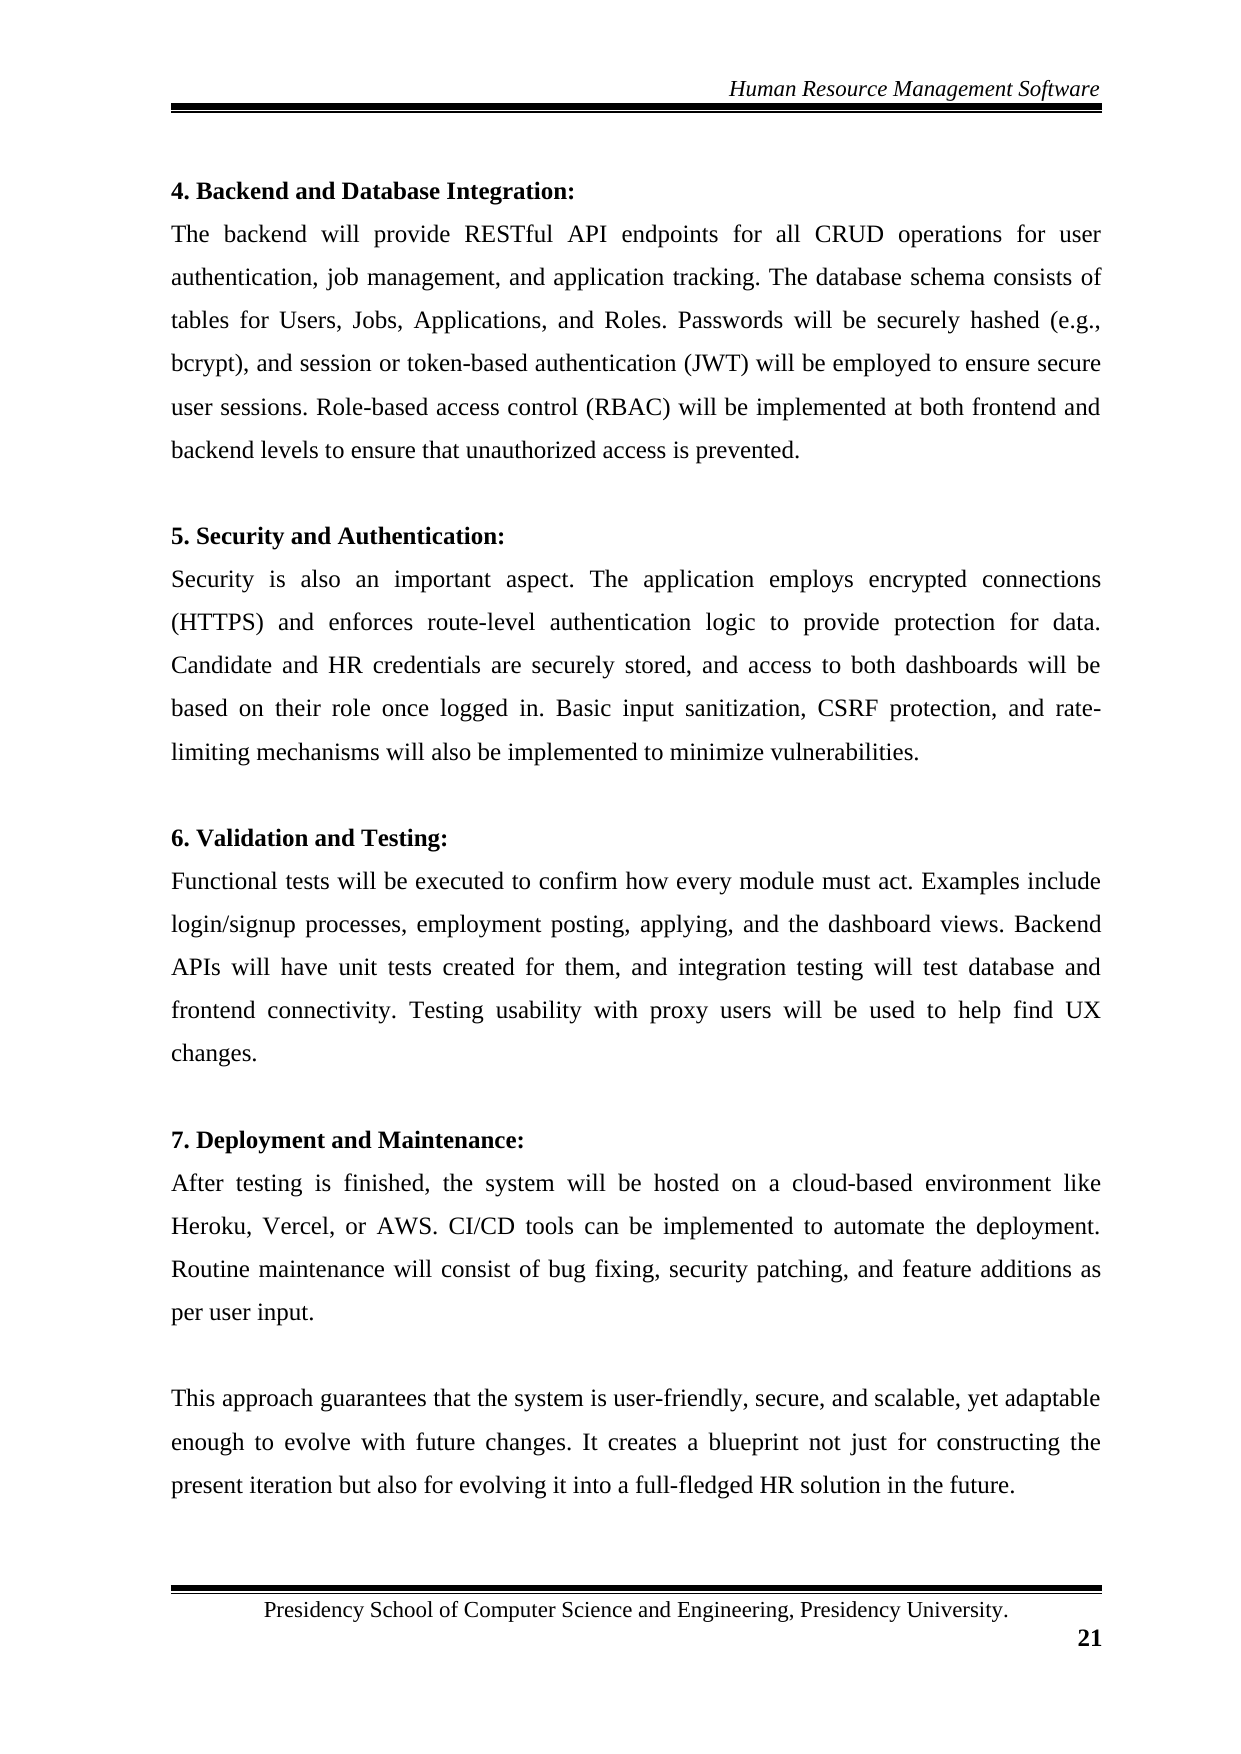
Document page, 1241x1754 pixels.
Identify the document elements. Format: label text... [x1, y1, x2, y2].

text This approach guarantees that the system is user-friendly, secure, and scalable, yet adaptable enough to evolve with future changes. It creates a blueprint not just for constructing the present iteration but also for evolving it into a full-fledged HR solution in the future. [171, 1383, 1102, 1498]
text After testing is finished, the system will be hosted on a cloud-based environment like Heroku, Vercel, or AWS. CI/CD tools can be implemented to automate the deployment. Routine maintenance will consist of bug fixing, security patching, and feature additions as per user input. [171, 1168, 1102, 1326]
text Security is also an important aspect. The application employs encrypted connections (HTTPS) and enforces route-level authentication logic to provide protection for data. Candidate and HR credentials are securely stored, and access to both dashboards will be based on their role once logged in. Basic input sanitization, CSRF protection, and rate-limiting mechanisms will also be implemented to minimize vulnerabilities. [171, 564, 1102, 765]
text The backend will provide RESTful API endpoints for all CRUD operations for user authentication, job management, and application tracking. The database schema consists of tables for Users, Jobs, Applications, and Roles. Passwords will be securely hashed (e.g., bcrypt), and session or token-based authentication (JWT) will be employed to ensure secure user sessions. Role-based access control (RBAC) will be implemented at both frontend and backend levels to ensure that unauthorized access is prevented. [171, 219, 1102, 463]
text 4. Backend and Database Integration: [171, 176, 1102, 205]
text 6. Validation and Testing: [171, 823, 1102, 852]
text 7. Deployment and Maintenance: [171, 1125, 1102, 1153]
text Functional tests will be executed to confirm how every module must act. Examples include login/signup processes, employment posting, applying, and the dashboard views. Backend APIs will have unit tests created for them, and integration testing will test database and frontend connectivity. Testing usability with proxy users will be used to help find UX changes. [171, 866, 1102, 1067]
text 5. Security and Authentication: [171, 521, 1102, 550]
